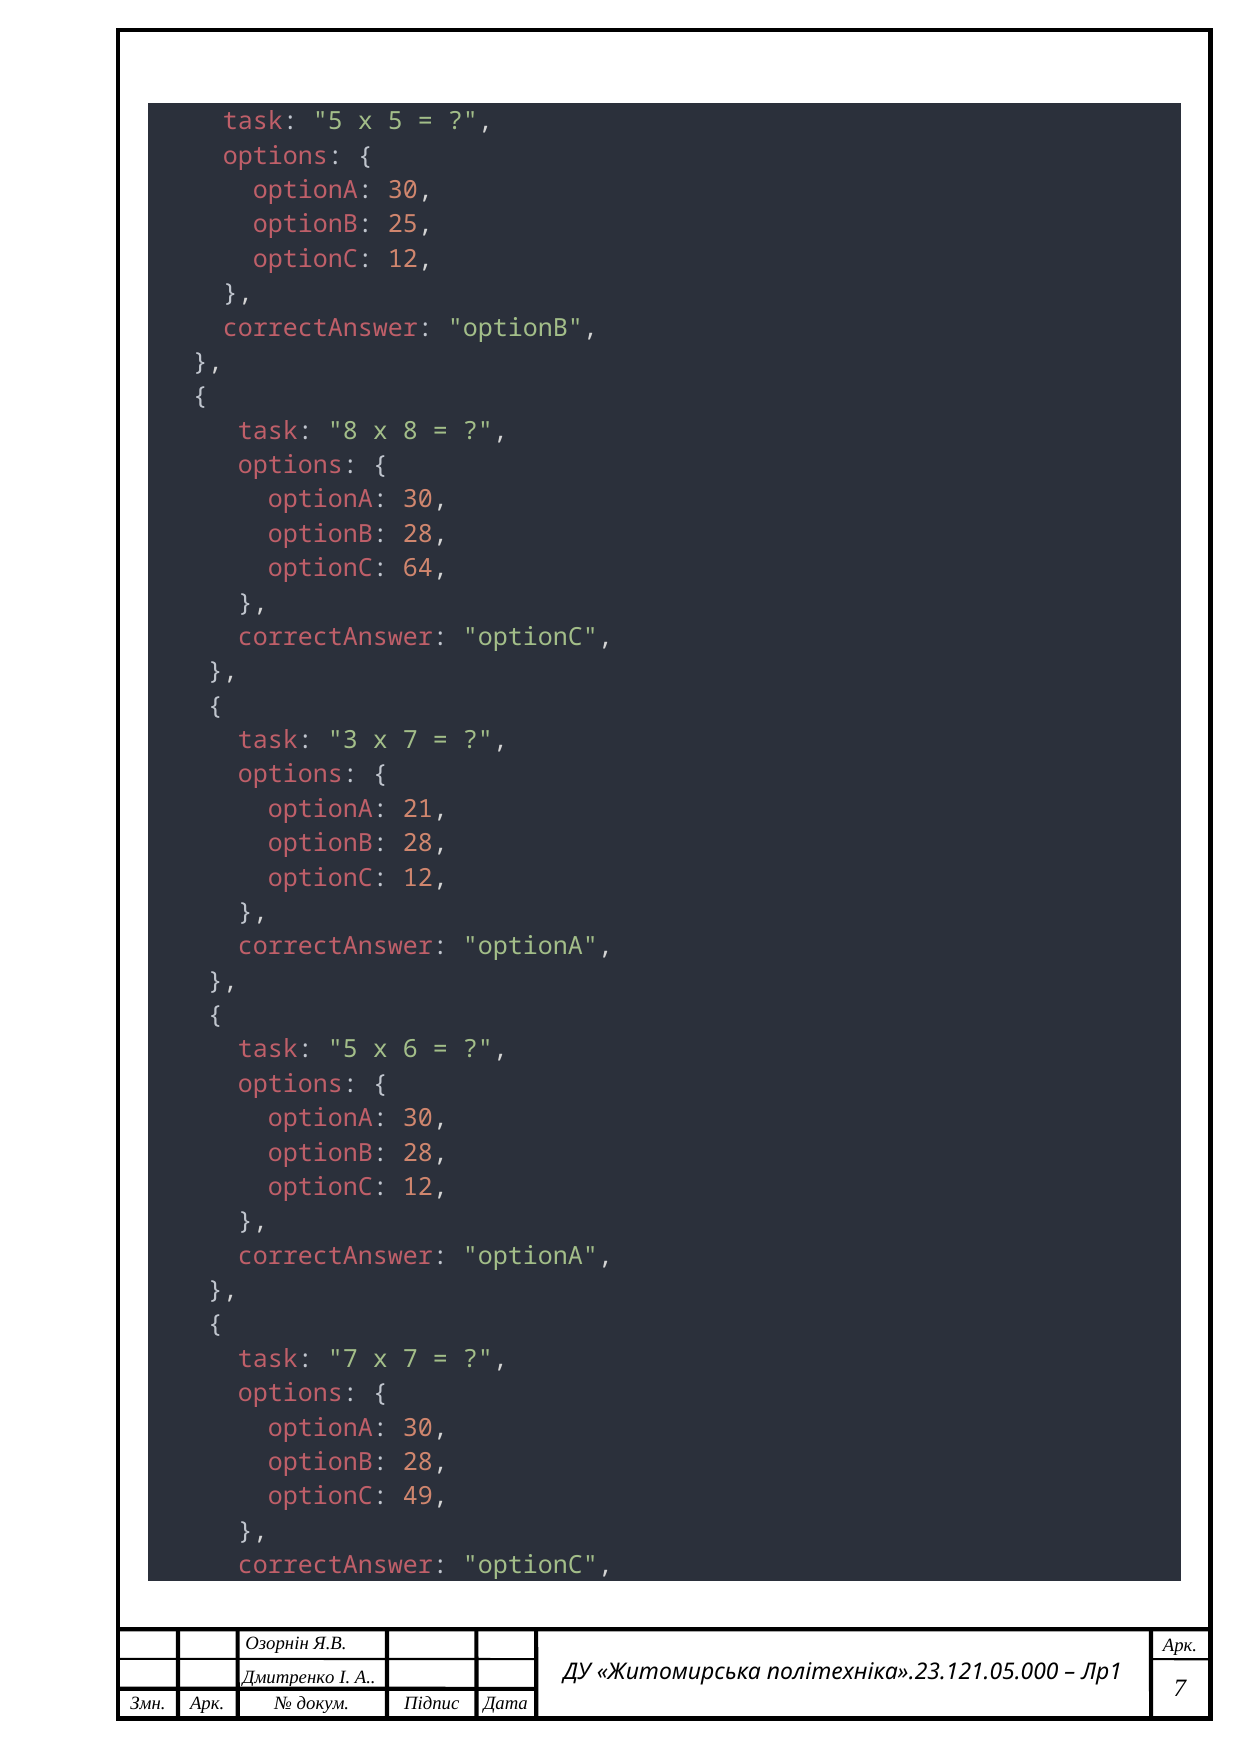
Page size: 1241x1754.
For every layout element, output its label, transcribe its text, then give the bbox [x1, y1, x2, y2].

text optionC: 49, [148, 1478, 1181, 1512]
text optionA: 30, [148, 1099, 1181, 1134]
text optionA: 30, [148, 481, 1181, 515]
text { [148, 378, 1181, 412]
text task: "3 x 7 = ?", [148, 721, 1181, 756]
text }, [148, 893, 1181, 928]
text }, [148, 584, 1181, 618]
text options: { [148, 137, 1181, 171]
text }, [148, 962, 1181, 996]
text optionB: 25, [148, 206, 1181, 240]
text optionC: 12, [148, 859, 1181, 893]
text }, [148, 1203, 1181, 1237]
text { [148, 687, 1181, 721]
text options: { [148, 446, 1181, 481]
text correctAnswer: "optionC", [148, 618, 1181, 653]
text }, [148, 1512, 1181, 1546]
text task: "5 x 5 = ?", [148, 103, 1181, 137]
text task: "5 x 6 = ?", [148, 1031, 1181, 1065]
text optionC: 12, [148, 1168, 1181, 1203]
text correctAnswer: "optionA", [148, 1237, 1181, 1271]
text optionC: 12, [148, 240, 1181, 274]
text optionB: 28, [148, 824, 1181, 859]
text optionB: 28, [148, 1443, 1181, 1478]
text optionA: 30, [148, 1409, 1181, 1443]
text }, [148, 274, 1181, 309]
text }, [148, 653, 1181, 687]
text optionC: 64, [148, 549, 1181, 584]
text optionB: 28, [148, 1134, 1181, 1168]
text correctAnswer: "optionA", [148, 928, 1181, 962]
text }, [148, 1271, 1181, 1306]
text options: { [148, 756, 1181, 790]
text optionA: 30, [148, 171, 1181, 206]
text optionA: 21, [148, 790, 1181, 824]
text options: { [148, 1065, 1181, 1099]
text { [148, 996, 1181, 1031]
text optionB: 28, [148, 515, 1181, 549]
text correctAnswer: "optionB", [148, 309, 1181, 343]
text correctAnswer: "optionC", [148, 1546, 1181, 1581]
text }, [148, 343, 1181, 378]
text { [148, 1306, 1181, 1340]
text task: "8 x 8 = ?", [148, 412, 1181, 446]
text task: "7 x 7 = ?", [148, 1340, 1181, 1374]
text options: { [148, 1374, 1181, 1409]
